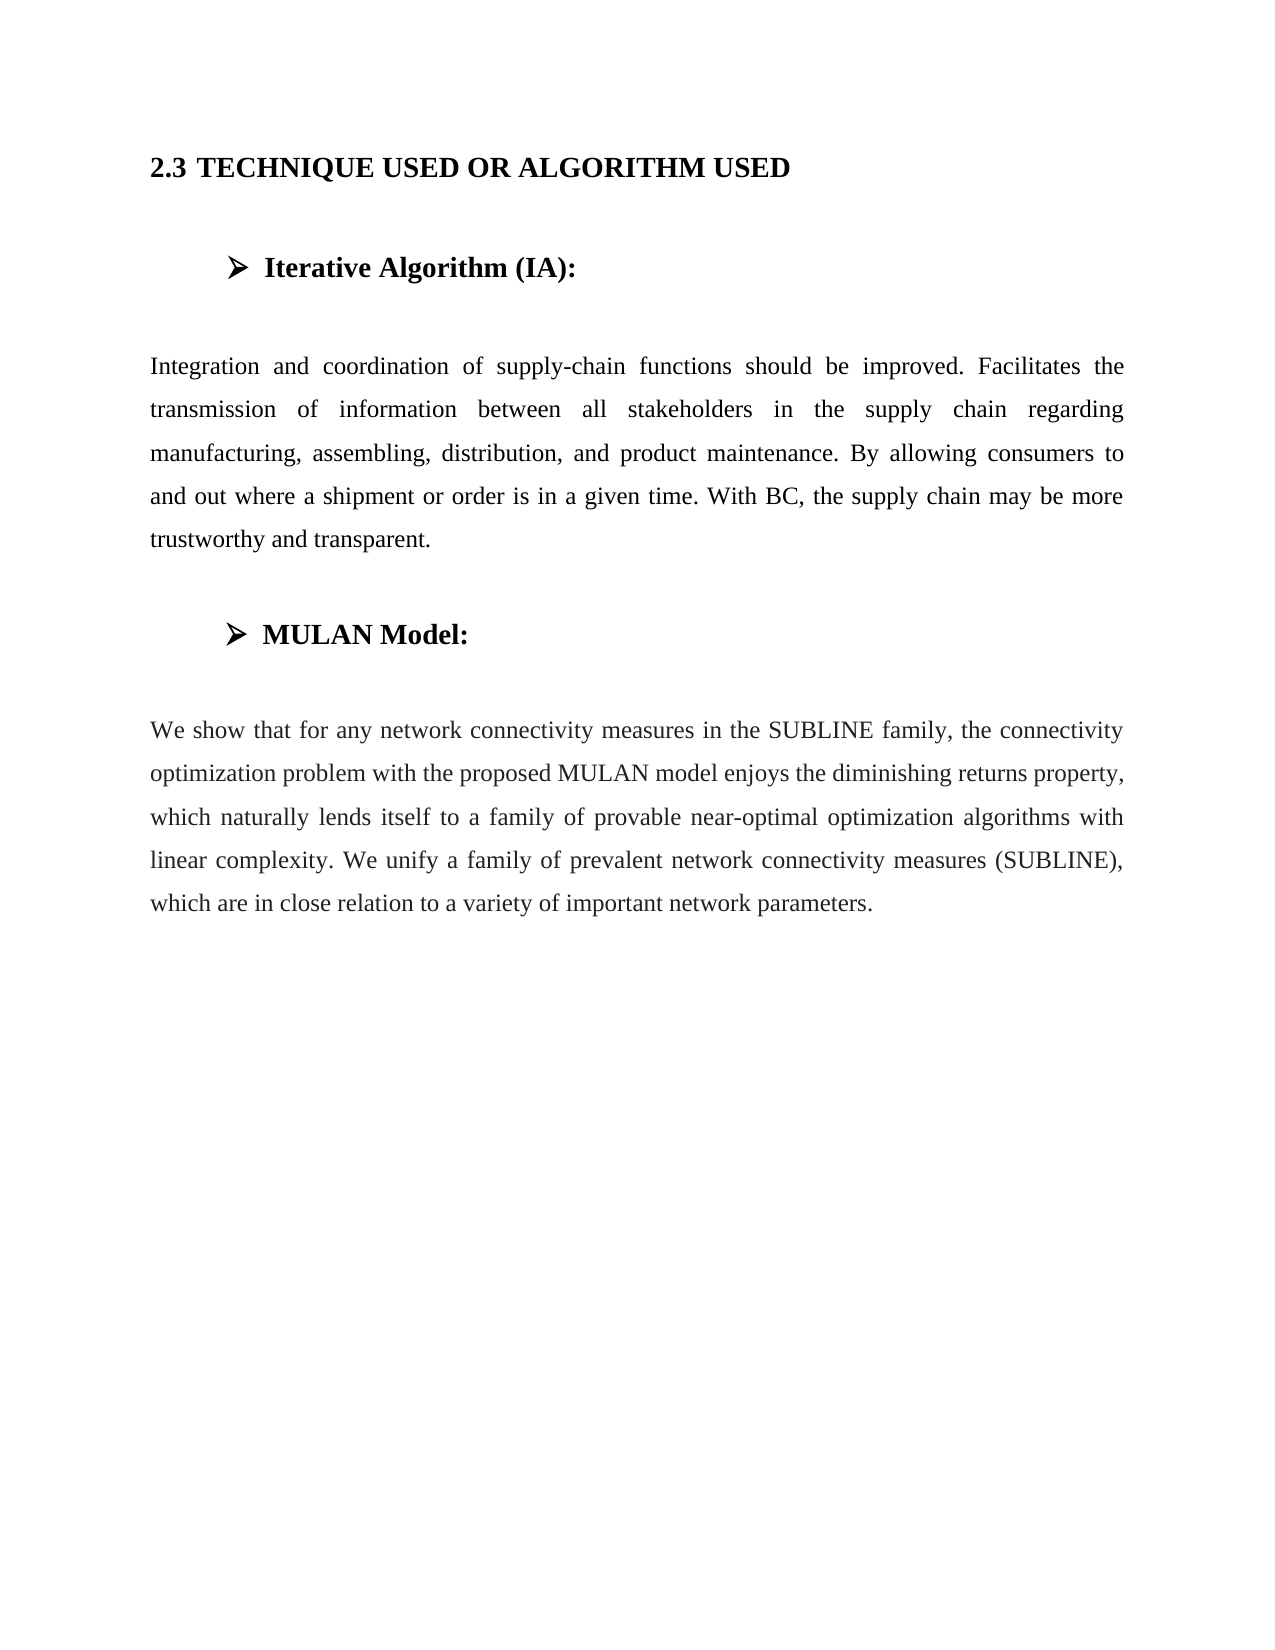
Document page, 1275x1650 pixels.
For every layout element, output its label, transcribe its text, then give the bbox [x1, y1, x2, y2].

text We show that for any network connectivity measures in the SUBLINE family, the connectivity optimization problem with the proposed MULAN model enjoys the diminishing returns property, which naturally lends itself to a family of provable near-optimal optimization algorithms with linear complexity. We unify a family of prevalent network connectivity measures (SUBLINE), which are in close relation to a variety of important network parameters. [150, 715, 1125, 917]
text Integration and coordination of supply-chain functions should be improved. Facilitates the transmission of information between all stakeholders in the supply chain regarding manufacturing, assembling, distribution, and product maintenance. By allowing consumers to and out where a shipment or order is in a given time. With BC, the supply chain may be more trustworthy and transparent. [150, 351, 1125, 553]
list TECHNIQUE USED OR ALGORITHM USED [150, 150, 1125, 183]
list MULAN Model: [225, 617, 1125, 651]
list Iterative Algorithm (IA): [227, 251, 1125, 284]
